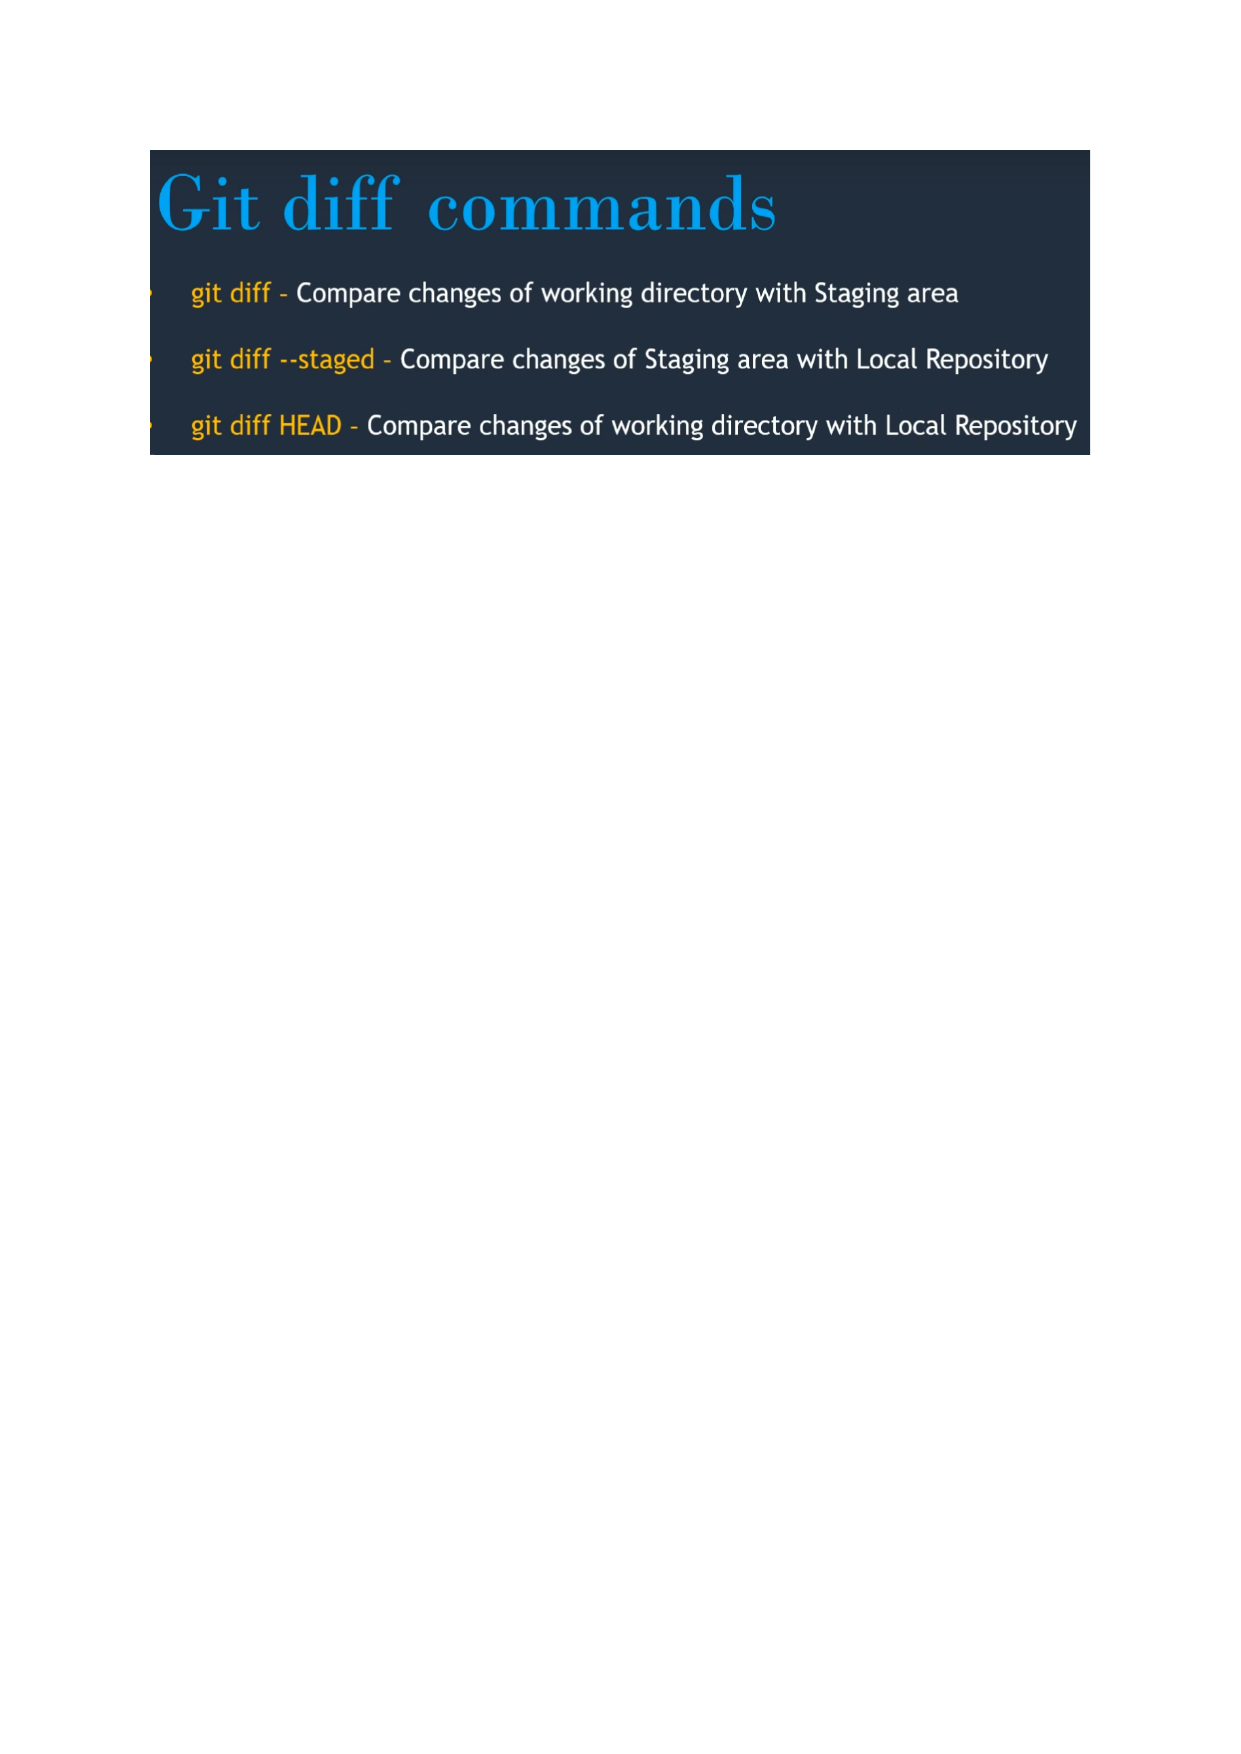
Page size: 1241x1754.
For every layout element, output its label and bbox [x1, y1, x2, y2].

picture [150, 150, 1091, 455]
